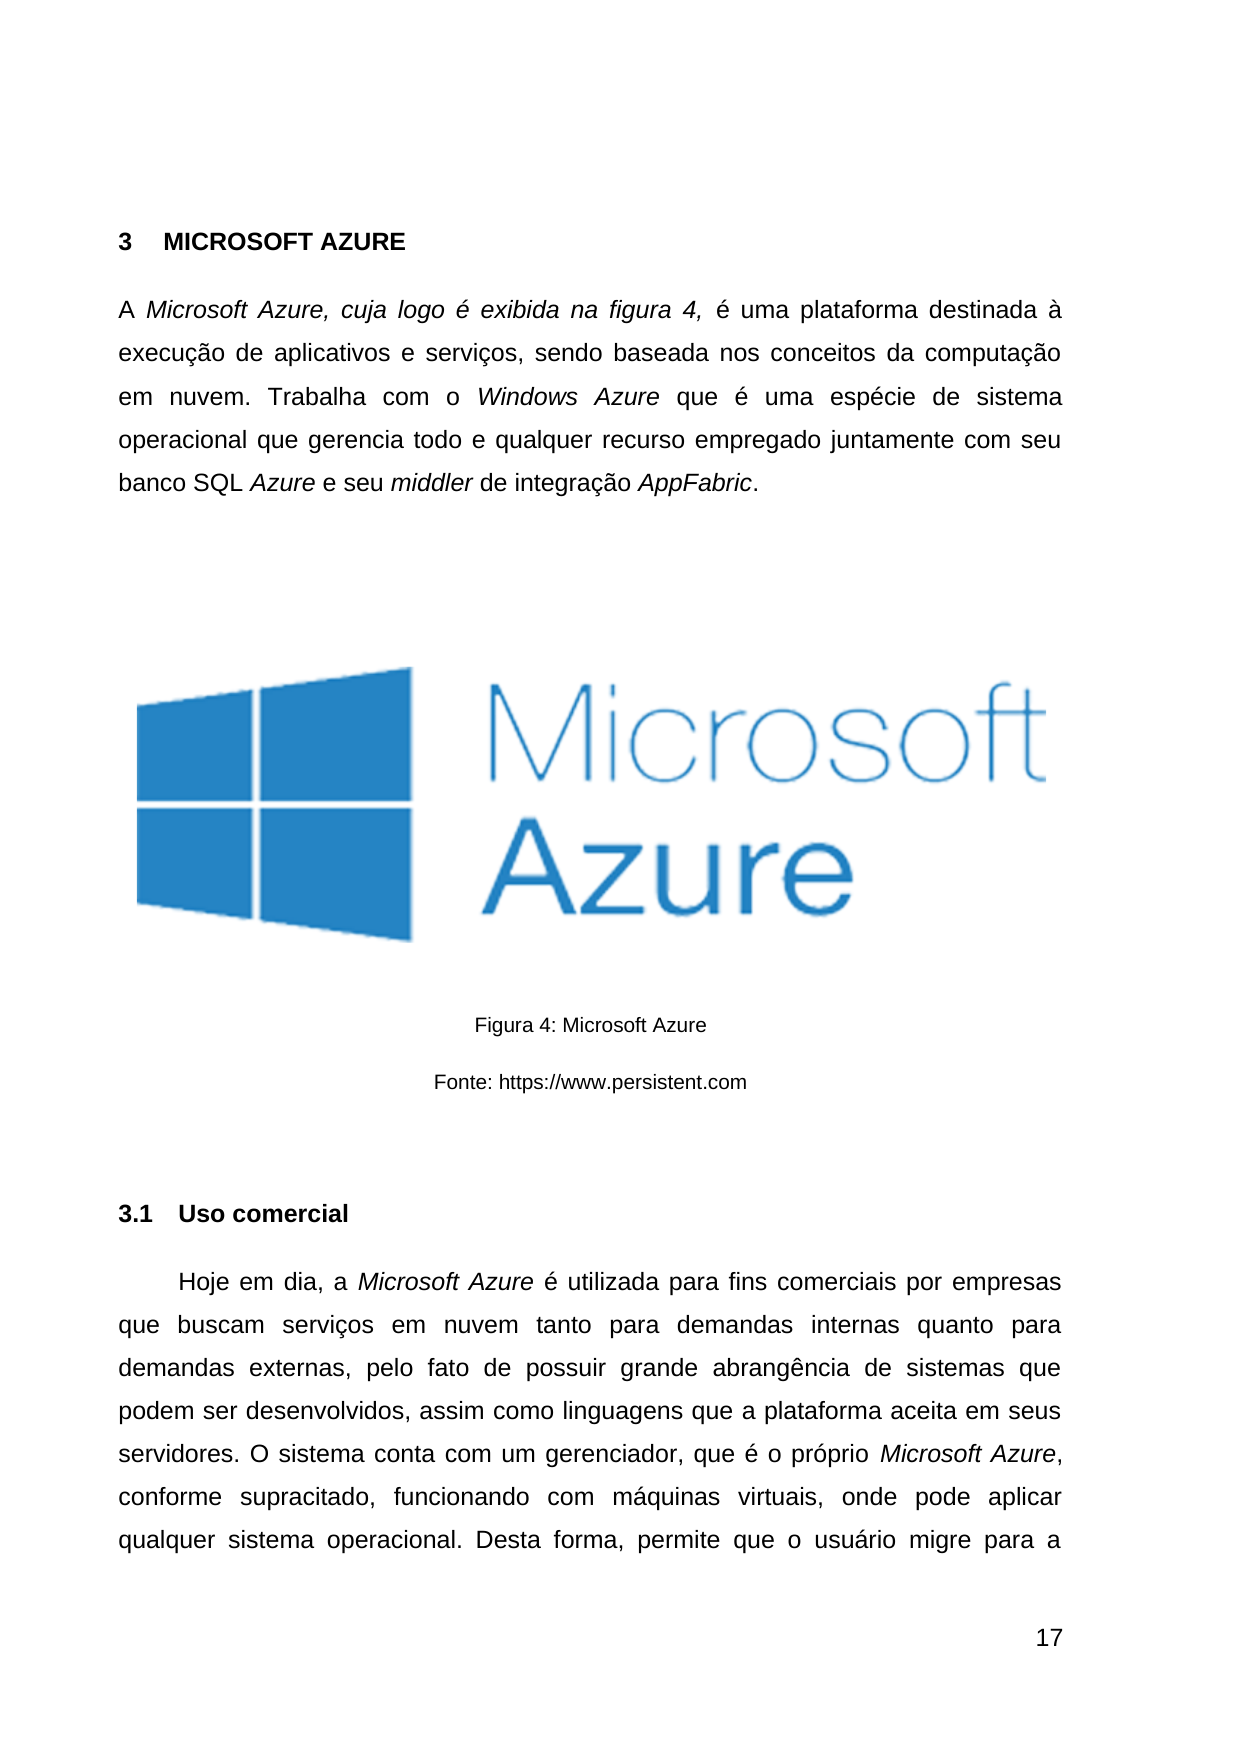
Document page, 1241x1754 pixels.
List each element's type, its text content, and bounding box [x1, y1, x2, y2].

text Figura 4: Microsoft Azure [118, 1013, 1063, 1037]
text A Microsoft Azure, cuja logo é exibida na figura 4, é uma plataforma destinada à execução de aplicativos e serviços, sendo baseada nos conceitos da computação em nuvem. Trabalha com o Windows Azure que é uma espécie de sistema operacional que gerencia todo e qualquer recurso empregado juntamente com seu banco SQL Azure e seu middler de integração AppFabric. [118, 295, 1063, 497]
picture [118, 536, 1064, 974]
subtitle Uso comercial [118, 1199, 1063, 1227]
subtitle MICROSOFT AZURE [118, 227, 1063, 256]
text Fonte: https://www.persistent.com [118, 1069, 1063, 1093]
